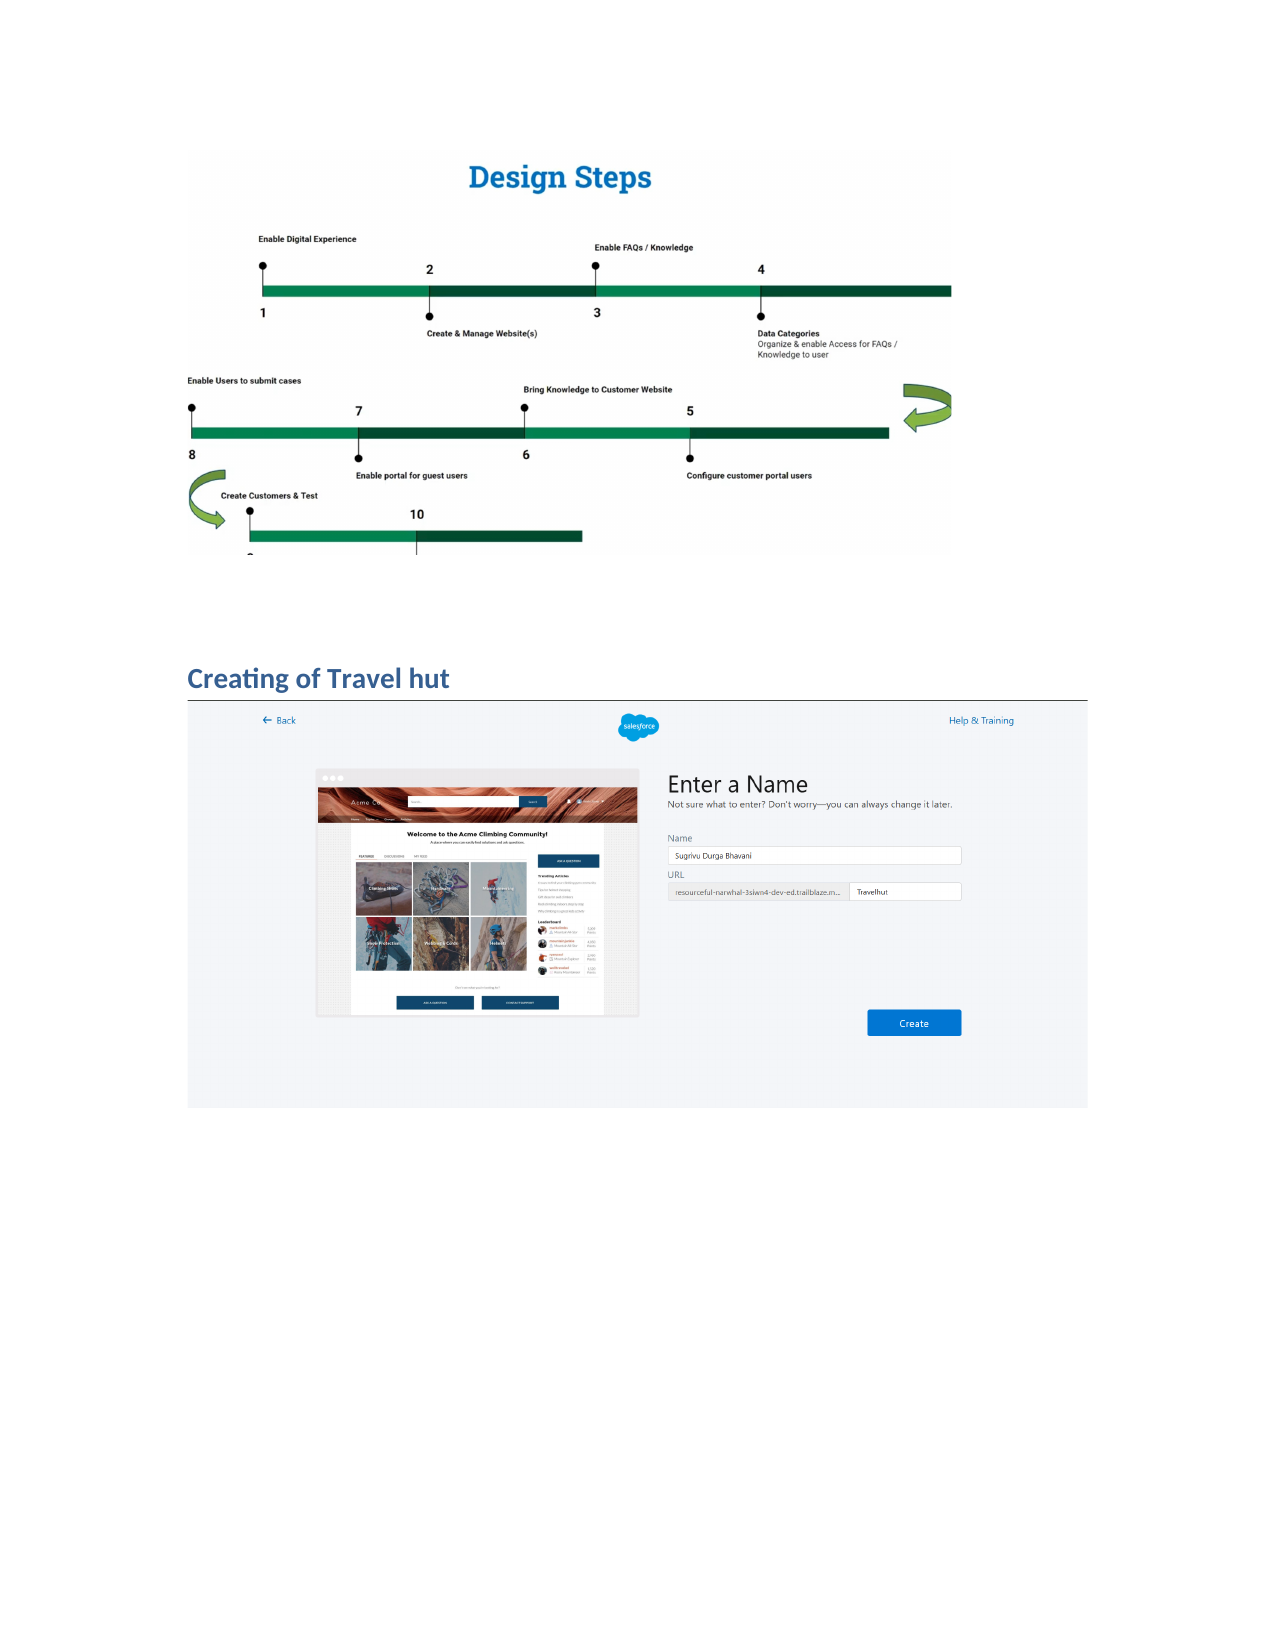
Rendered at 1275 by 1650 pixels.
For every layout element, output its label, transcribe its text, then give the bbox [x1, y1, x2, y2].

picture [187, 700, 1088, 1108]
subtitle Creating of Travel hut [187, 660, 1087, 696]
picture [187, 150, 952, 555]
